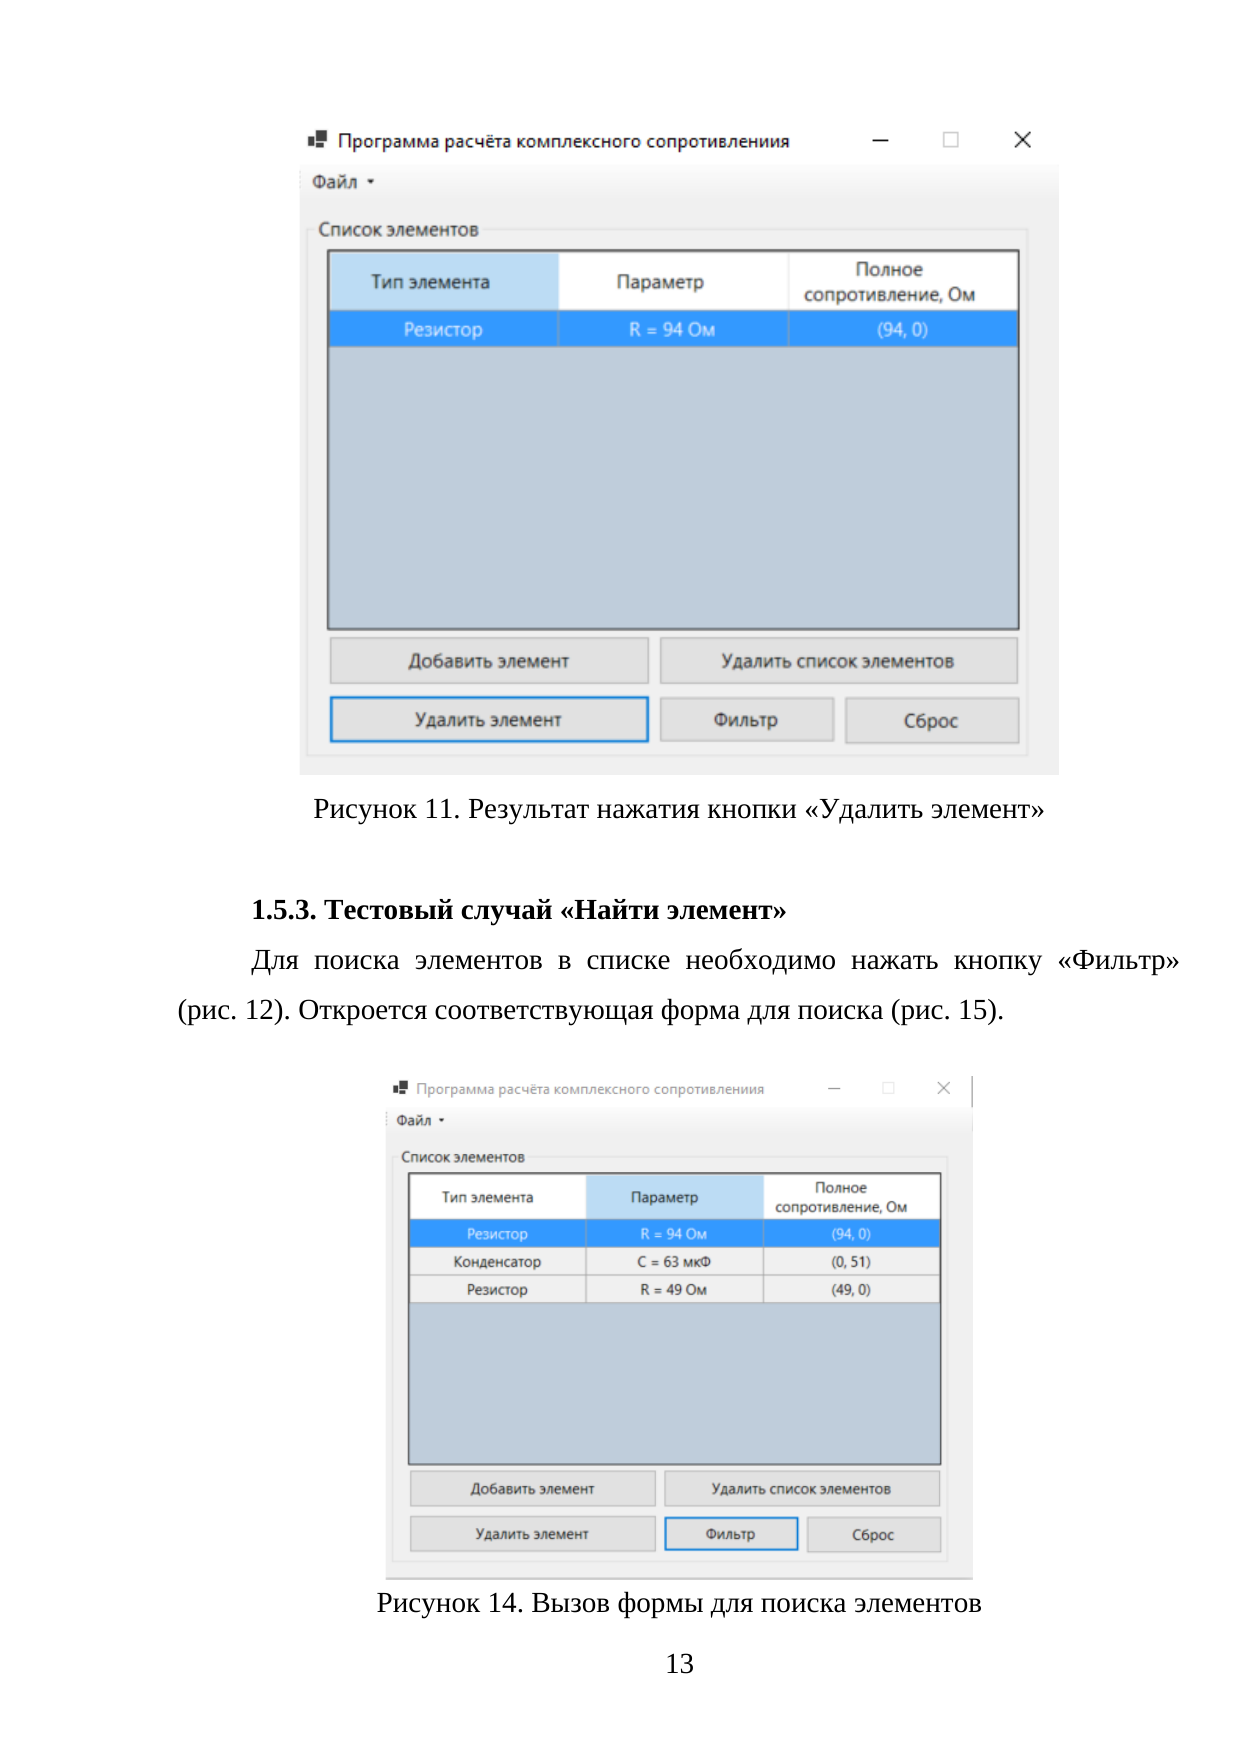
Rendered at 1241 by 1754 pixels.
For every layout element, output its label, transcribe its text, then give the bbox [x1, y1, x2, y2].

text Для поиска элементов в списке необходимо нажать кнопку «Фильтр» (рис. 12). Откроется соответствующая форма для поиска (рис. 15). [177, 942, 1181, 1026]
picture [299, 118, 1059, 775]
text Рисунок 14. Вызов формы для поиска элементов [177, 1585, 1181, 1618]
text 1.5.3. Тестовый случай «Найти элемент» [177, 892, 1181, 925]
text Рисунок 11. Результат нажатия кнопки «Удалить элемент» [177, 791, 1181, 825]
picture [385, 1076, 973, 1580]
